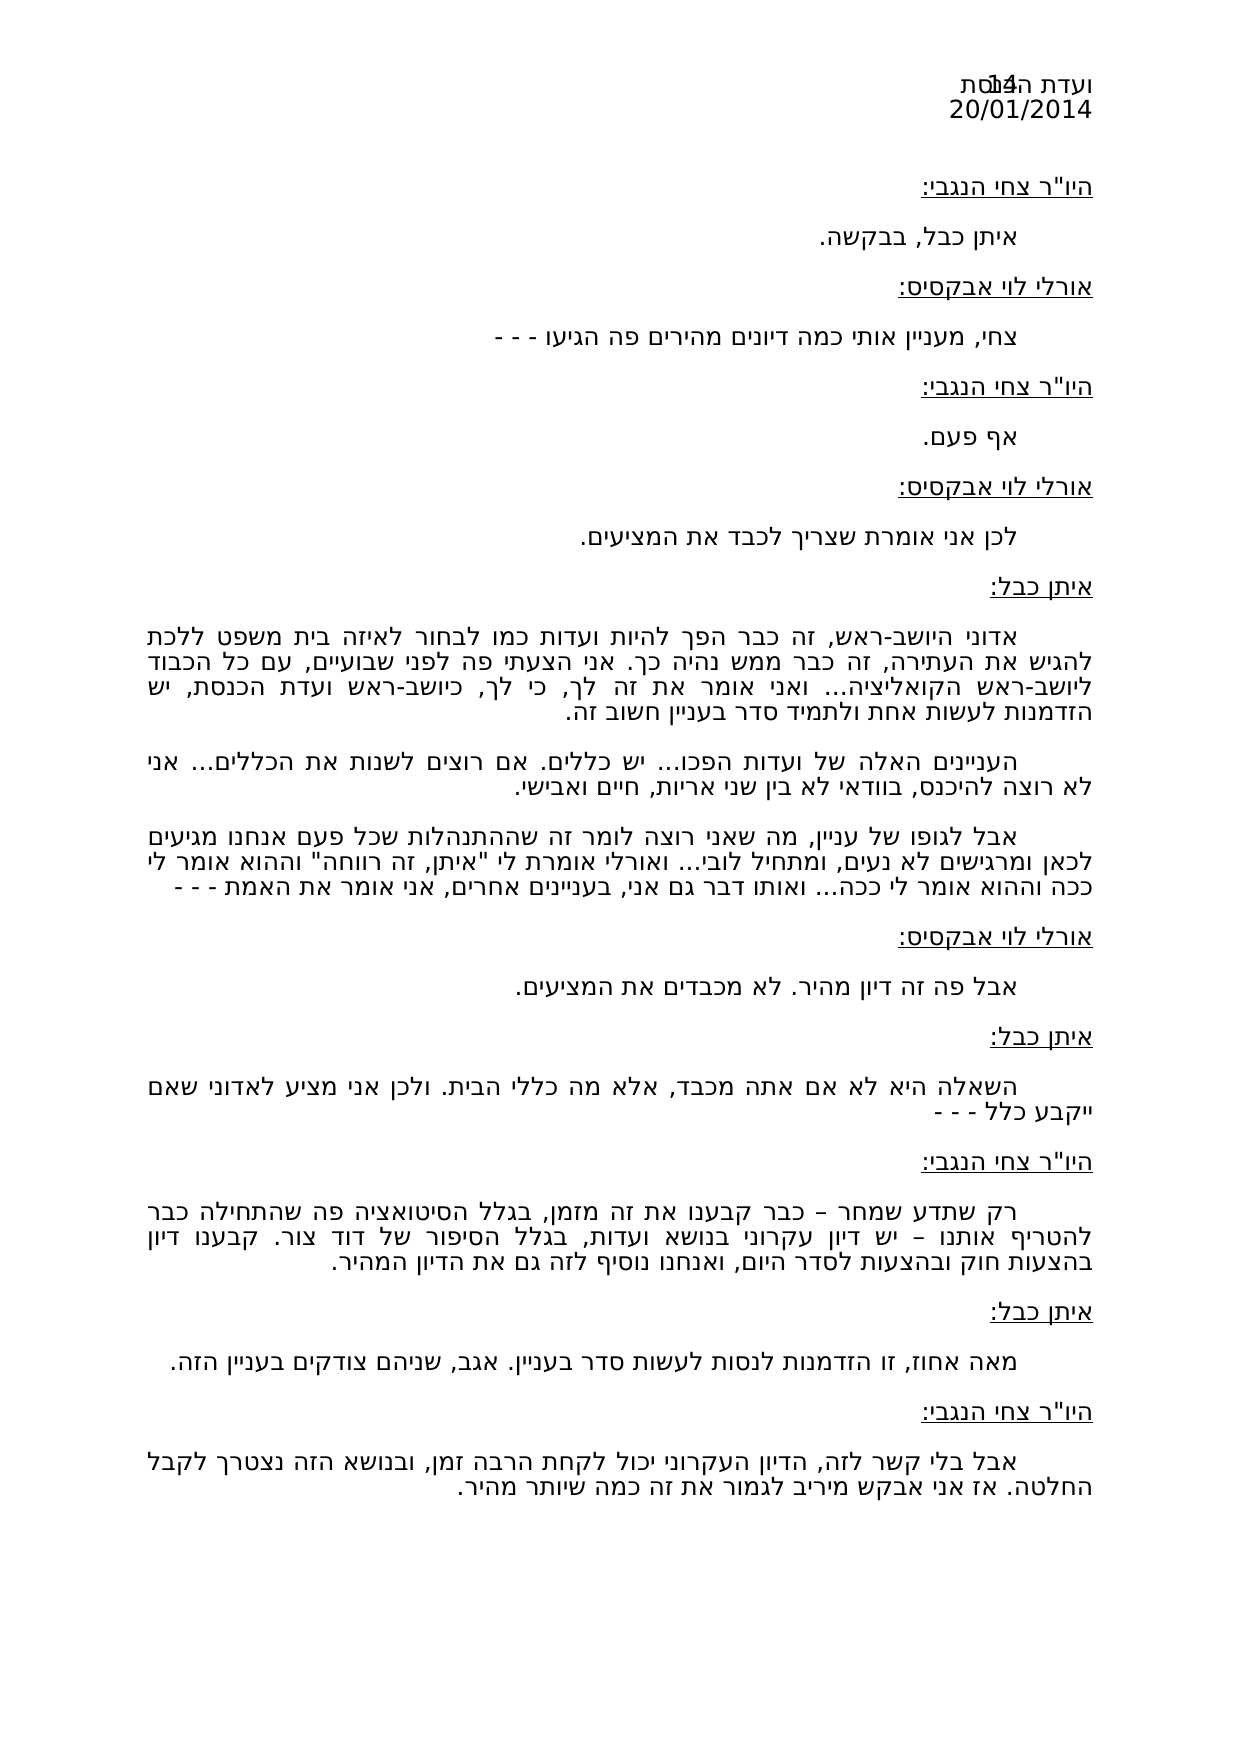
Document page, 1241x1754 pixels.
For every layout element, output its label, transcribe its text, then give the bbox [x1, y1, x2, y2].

text אורלי לוי אבקסיס: [147, 475, 1093, 500]
text לכן אני אומרת שצריך לכבד את המציעים. [147, 525, 1093, 550]
text אבל פה זה דיון מהיר. לא מכבדים את המציעים. [147, 975, 1093, 1000]
text איתן כבל, בבקשה. [147, 225, 1093, 250]
text העניינים האלה של ועדות הפכו... יש כללים. אם רוצים לשנות את הכללים... אני לא רוצה להיכנס, בוודאי לא בין שני אריות, חיים ואבישי. [147, 750, 1093, 800]
text רק שתדע שמחר – כבר קבענו את זה מזמן, בגלל הסיטואציה פה שהתחילה כבר להטריף אותנו – יש דיון עקרוני בנושא ועדות, בגלל הסיפור של דוד צור. קבענו דיון בהצעות חוק ובהצעות לסדר היום, ואנחנו נוסיף לזה גם את הדיון המהיר. [147, 1200, 1093, 1275]
text איתן כבל: [147, 1300, 1093, 1325]
text איתן כבל: [147, 575, 1093, 600]
text השאלה היא לא אם אתה מכבד, אלא מה כללי הבית. ולכן אני מציע לאדוני שאם ייקבע כלל - - - [147, 1075, 1093, 1125]
text היו"ר צחי הנגבי: [147, 375, 1093, 400]
text אורלי לוי אבקסיס: [147, 925, 1093, 950]
text אדוני היושב-ראש, זה כבר הפך להיות ועדות כמו לבחור לאיזה בית משפט ללכת להגיש את העתירה, זה כבר ממש נהיה כך. אני הצעתי פה לפני שבועיים, עם כל הכבוד ליושב-ראש הקואליציה... ואני אומר את זה לך, כי לך, כיושב-ראש ועדת הכנסת, יש הזדמנות לעשות אחת ולתמיד סדר בעניין חשוב זה. [147, 625, 1093, 725]
text איתן כבל: [147, 1025, 1093, 1050]
text אבל בלי קשר לזה, הדיון העקרוני יכול לקחת הרבה זמן, ובנושא הזה נצטרך לקבל החלטה. אז אני אבקש מיריב לגמור את זה כמה שיותר מהיר. [147, 1450, 1093, 1500]
text צחי, מעניין אותי כמה דיונים מהירים פה הגיעו - - - [147, 325, 1093, 350]
text מאה אחוז, זו הזדמנות לנסות לעשות סדר בעניין. אגב, שניהם צודקים בעניין הזה. [147, 1350, 1093, 1375]
text היו"ר צחי הנגבי: [147, 1400, 1093, 1425]
text אף פעם. [147, 425, 1093, 450]
text היו"ר צחי הנגבי: [147, 175, 1093, 200]
text היו"ר צחי הנגבי: [147, 1150, 1093, 1175]
text אורלי לוי אבקסיס: [147, 275, 1093, 300]
text אבל לגופו של עניין, מה שאני רוצה לומר זה שההתנהלות שכל פעם אנחנו מגיעים לכאן ומרגישים לא נעים, ומתחיל לובי... ואורלי אומרת לי "איתן, זה רווחה" וההוא אומר לי ככה וההוא אומר לי ככה... ואותו דבר גם אני, בעניינים אחרים, אני אומר את האמת - - - [147, 825, 1093, 900]
